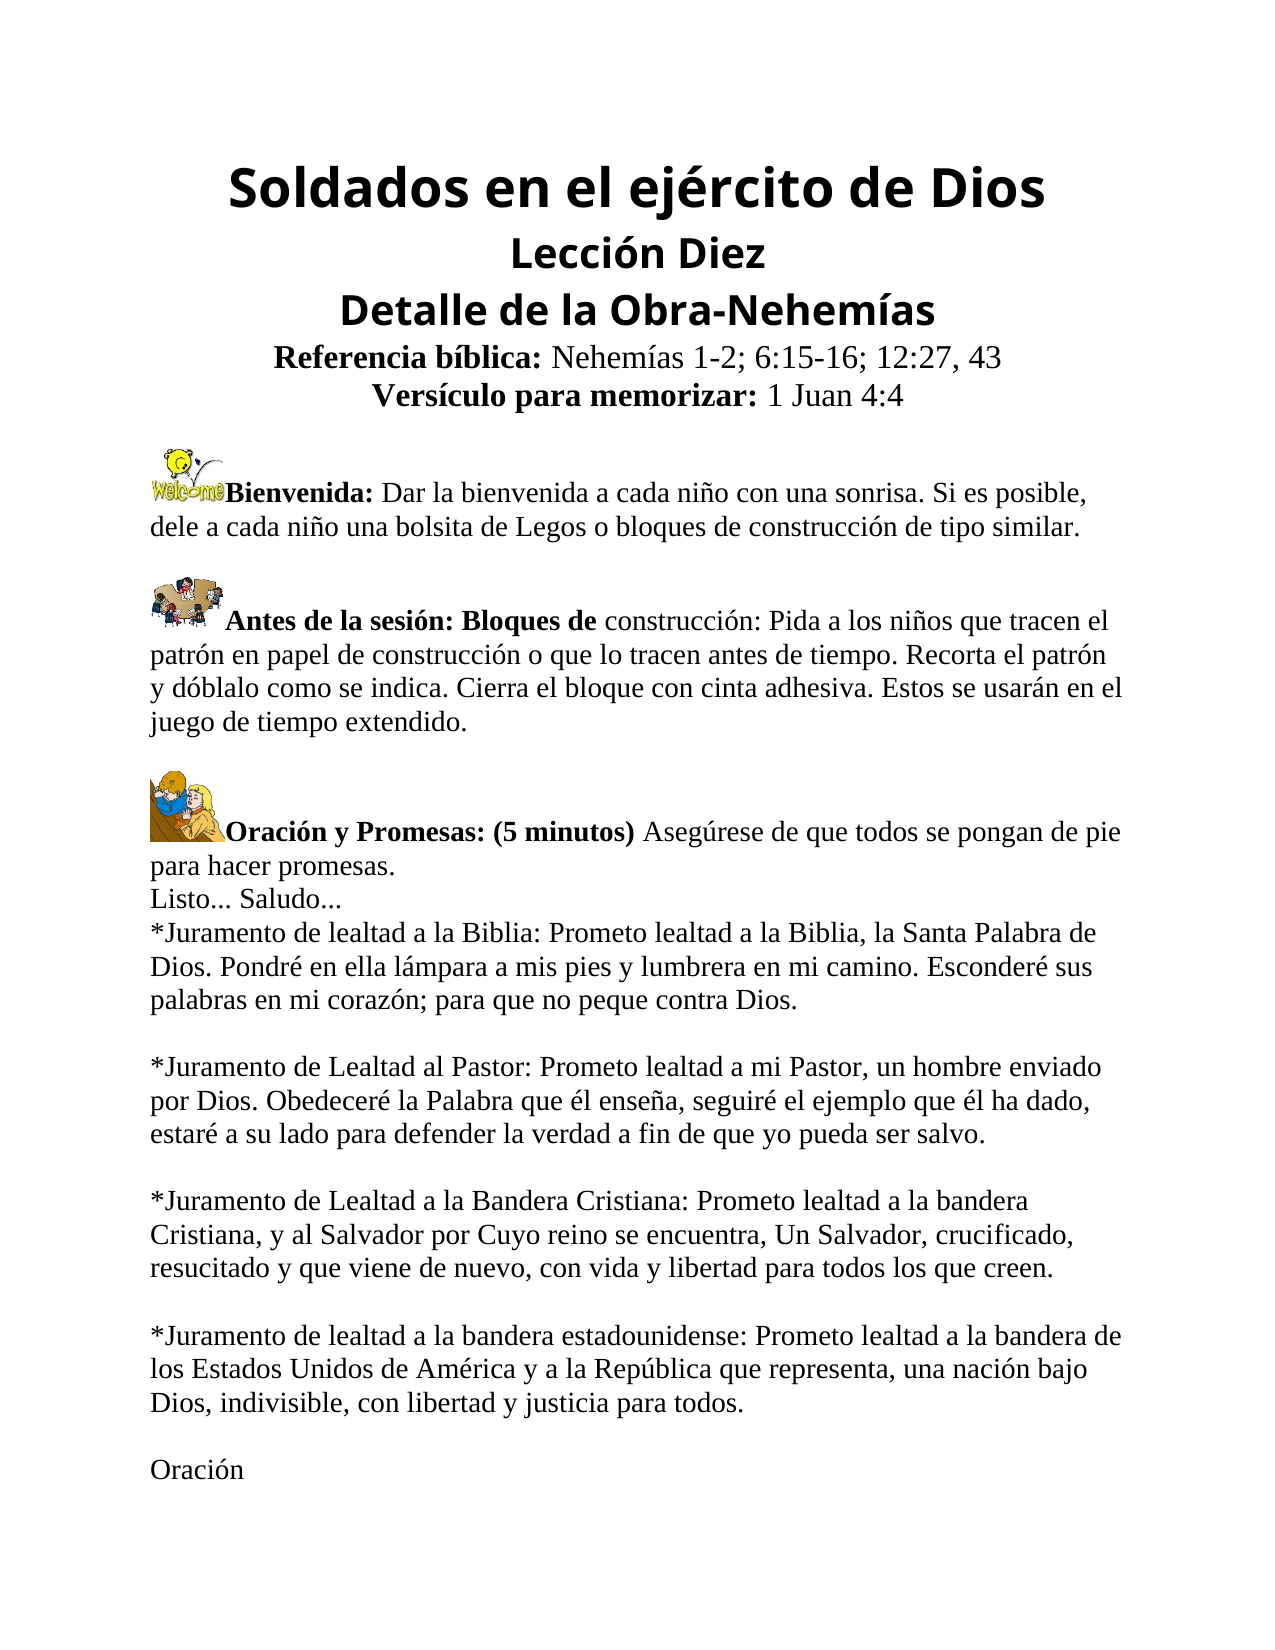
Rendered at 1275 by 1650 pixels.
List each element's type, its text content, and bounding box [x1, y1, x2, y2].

picture [150, 447, 226, 503]
text Oración [150, 1452, 1125, 1485]
picture [150, 771, 226, 842]
text Lección Diez [150, 224, 1125, 281]
text *Juramento de lealtad a la bandera estadounidense: Prometo lealtad a la bandera de los Estados Unidos de América y a la República que representa, una nación bajo Dios, indivisible, con libertad y justicia para todos. [150, 1318, 1125, 1418]
text *Juramento de lealtad a la Biblia: Prometo lealtad a la Biblia, la Santa Palabra de Dios. Pondré en ella lámpara a mis pies y lumbrera en mi camino. Esconderé sus palabras en mi corazón; para que no peque contra Dios. [150, 915, 1125, 1016]
text Detalle de la Obra-Nehemías [150, 281, 1125, 337]
text Listo... Saludo... [150, 882, 1125, 915]
text Oración y Promesas: (5 minutos) Asegúrese de que todos se pongan de pie para hacer promesas. [150, 771, 1125, 882]
text Antes de la sesión: Bloques de construcción: Pida a los niños que tracen el patrón en papel de construcción o que lo tracen antes de tiempo. Recorta el patrón y dóblalo como se indica. Cierra el bloque con cinta adhesiva. Estos se usarán en el juego de tiempo extendido. [150, 576, 1125, 737]
text *Juramento de Lealtad a la Bandera Cristiana: Prometo lealtad a la bandera Cristiana, y al Salvador por Cuyo reino se encuentra, Un Salvador, crucificado, resucitado y que viene de nuevo, con vida y libertad para todos los que creen. [150, 1183, 1125, 1284]
picture [150, 576, 226, 631]
text Referencia bíblica: Nehemías 1-2; 6:15-16; 12:27, 43 [150, 337, 1125, 376]
text *Juramento de Lealtad al Pastor: Prometo lealtad a mi Pastor, un hombre enviado por Dios. Obedeceré la Palabra que él enseña, seguiré el ejemplo que él ha dado, estaré a su lado para defender la verdad a fin de que yo pueda ser salvo. [150, 1049, 1125, 1150]
text Bienvenida: Dar la bienvenida a cada niño con una sonrisa. Si es posible, dele a cada niño una bolsita de Legos o bloques de construcción de tipo similar. [150, 447, 1125, 542]
text Soldados en el ejército de Dios [150, 150, 1125, 224]
text Versículo para memorizar: 1 Juan 4:4 [150, 376, 1125, 414]
